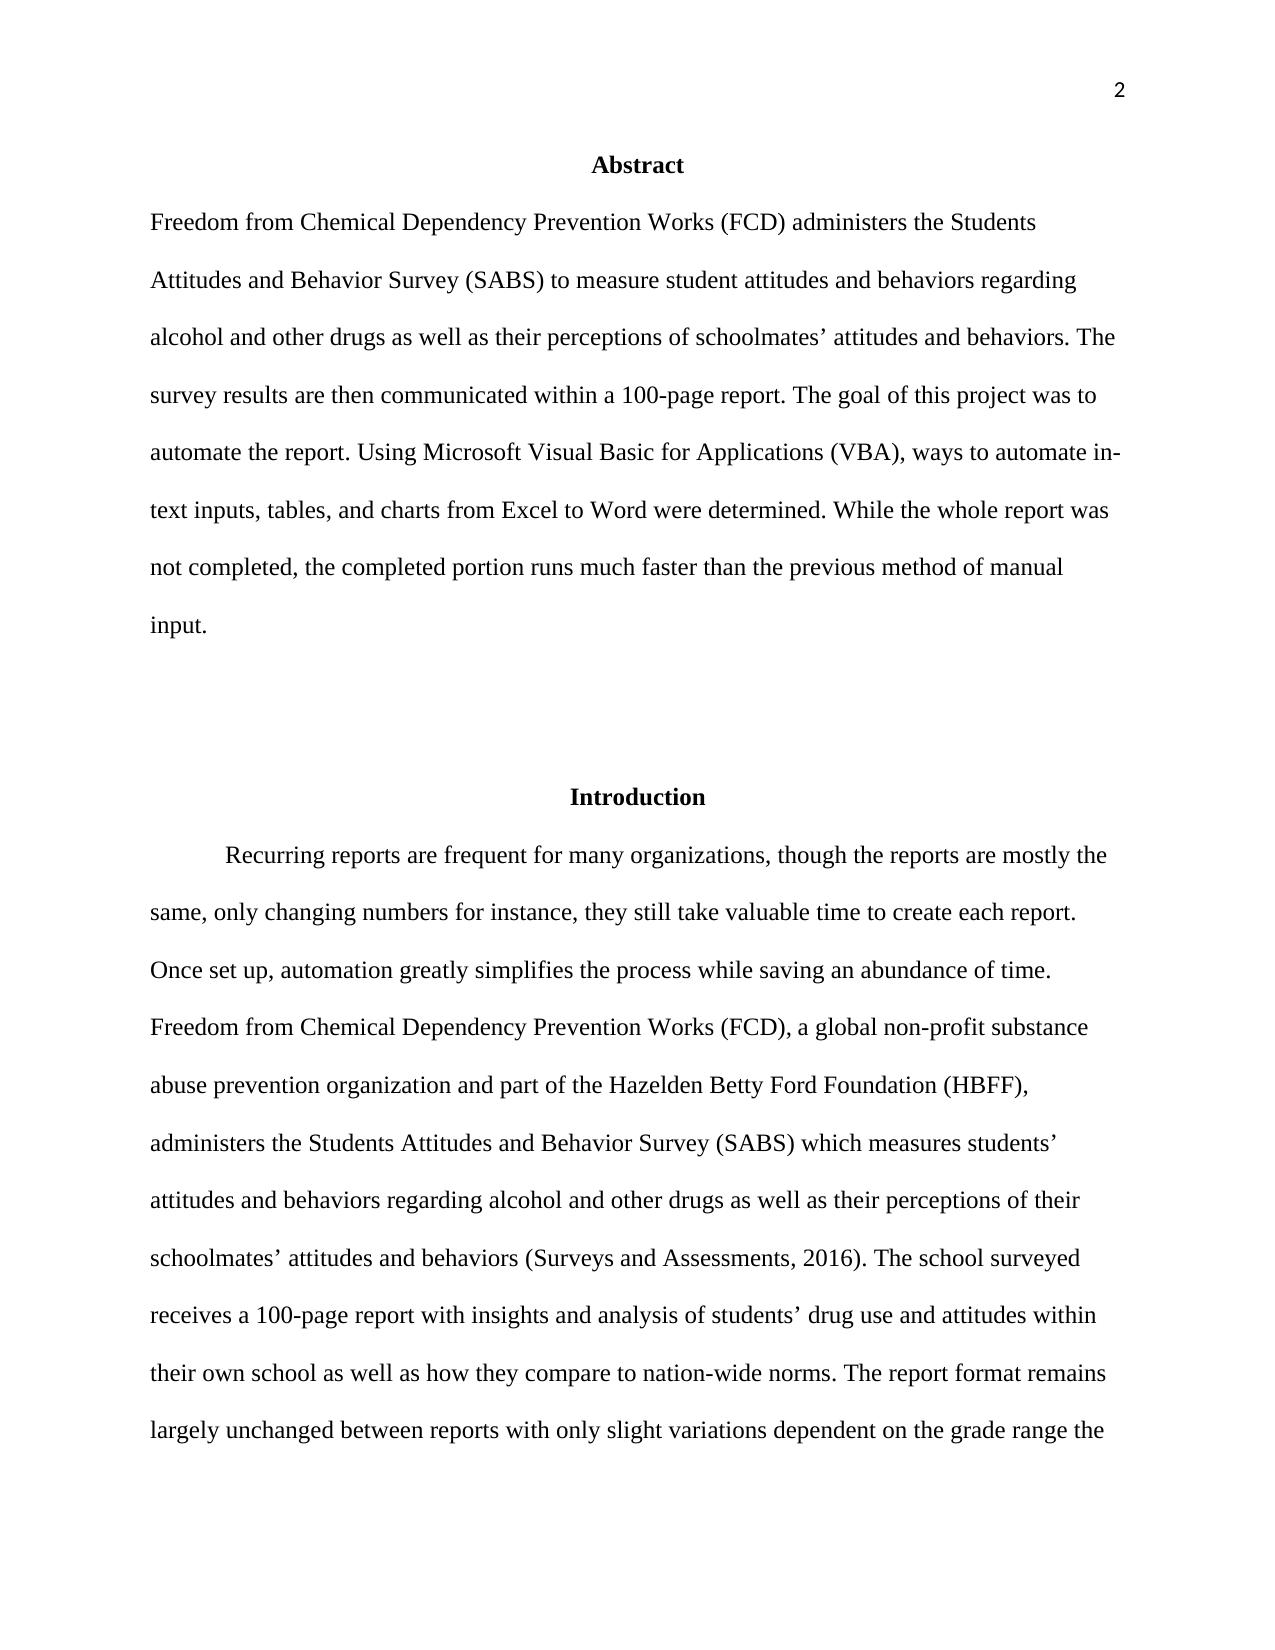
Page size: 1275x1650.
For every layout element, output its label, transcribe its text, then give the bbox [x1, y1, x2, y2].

text Abstract [150, 150, 1125, 179]
text Introduction [150, 782, 1125, 811]
text Freedom from Chemical Dependency Prevention Works (FCD) administers the Students Attitudes and Behavior Survey (SABS) to measure student attitudes and behaviors regarding alcohol and other drugs as well as their perceptions of schoolmates’ attitudes and behaviors. The survey results are then communicated within a 100-page report. The goal of this project was to automate the report. Using Microsoft Visual Basic for Applications (VBA), ways to automate in-text inputs, tables, and charts from Excel to Word were determined. While the whole report was not completed, the completed portion runs much faster than the previous method of manual input. [150, 207, 1125, 639]
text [150, 840, 1125, 1444]
